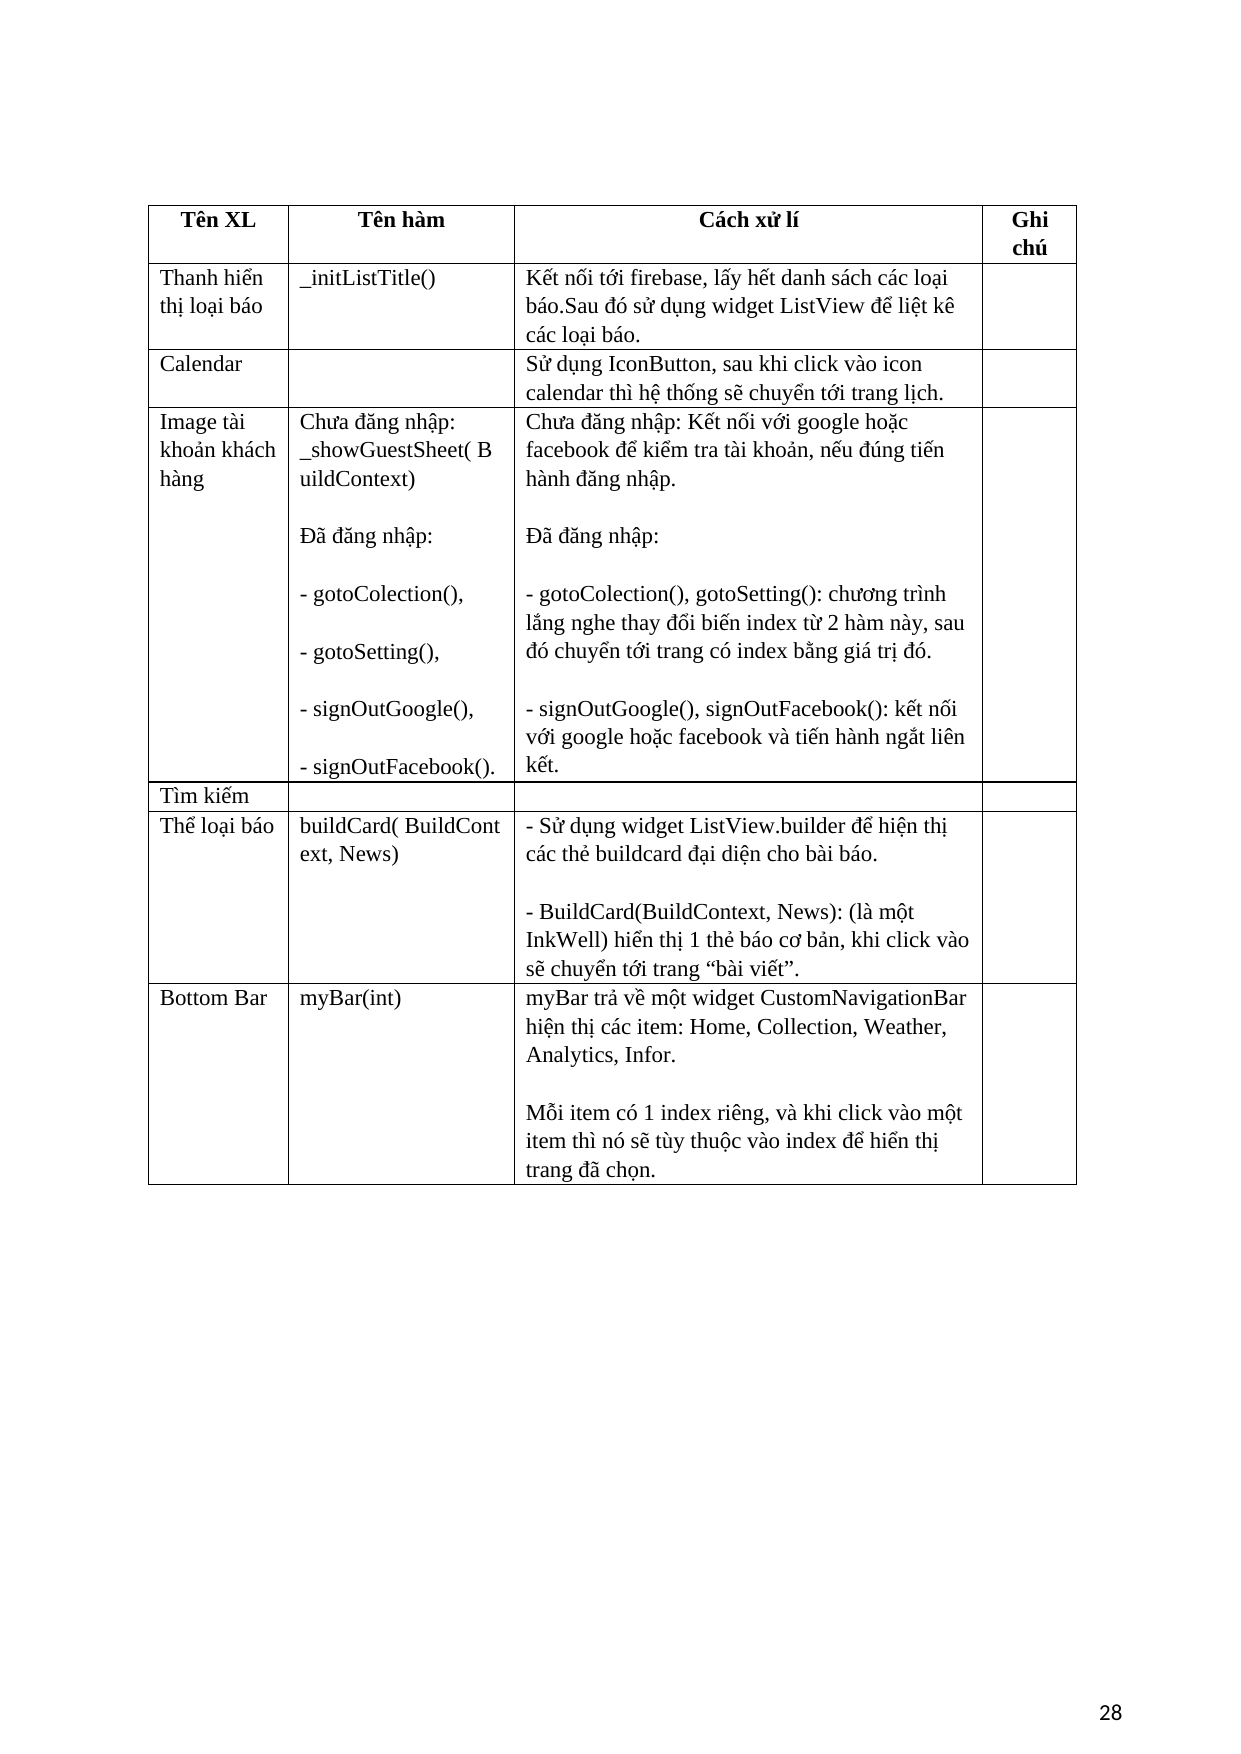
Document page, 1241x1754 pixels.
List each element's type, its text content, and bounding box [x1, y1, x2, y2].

table_cell [983, 812, 1076, 983]
table_header Ghi chú [983, 206, 1076, 263]
table_header Tên XL [149, 206, 288, 263]
table_cell [983, 783, 1076, 811]
table_cell Sử dụng IconButton, sau khi click vào icon calendar thì hệ thống sẽ chuyển tới trang lịch. [515, 350, 982, 407]
table_header Tên hàm [289, 206, 514, 263]
table_cell Chưa đăng nhập: _showGuestSheet( BuildContext) Đã đăng nhập: - gotoColection(), - gotoSetting(), - signOutGoogle(), - signOutFacebook(). [289, 408, 514, 781]
table_cell _initListTitle() [289, 264, 514, 349]
table_cell Chưa đăng nhập: Kết nối với google hoặc facebook để kiểm tra tài khoản, nếu đúng tiến hành đăng nhập. Đã đăng nhập: - gotoColection(), gotoSetting(): chương trình lắng nghe thay đổi biến index từ 2 hàm này, sau đó chuyển tới trang có index bằng giá trị đó. - signOutGoogle(), signOutFacebook(): kết nối với google hoặc facebook và tiến hành ngắt liên kết. [515, 408, 982, 781]
table_cell [515, 783, 982, 811]
table_cell Image tài khoản khách hàng [149, 408, 288, 781]
table_cell myBar trả về một widget CustomNavigationBar hiện thị các item: Home, Collection, Weather, Analytics, Infor. Mỗi item có 1 index riêng, và khi click vào một item thì nó sẽ tùy thuộc vào index để hiển thị trang đã chọn. [515, 984, 982, 1184]
table_cell [289, 350, 514, 407]
table_cell Bottom Bar [149, 984, 288, 1184]
table_cell [983, 984, 1076, 1184]
table_cell Thể loại báo [149, 812, 288, 983]
table_cell [983, 350, 1076, 407]
table_cell myBar(int) [289, 984, 514, 1184]
table_cell [983, 408, 1076, 781]
table_cell [983, 264, 1076, 349]
table_cell Calendar [149, 350, 288, 407]
table_cell Thanh hiển thị loại báo [149, 264, 288, 349]
table_cell [289, 783, 514, 811]
table_cell Tìm kiếm [149, 783, 288, 811]
table_cell - Sử dụng widget ListView.builder để hiện thị các thẻ buildcard đại diện cho bài báo. - BuildCard(BuildContext, News): (là một InkWell) hiển thị 1 thẻ báo cơ bản, khi click vào sẽ chuyển tới trang “bài viết”. [515, 812, 982, 983]
table_header Cách xử lí [515, 206, 982, 263]
table_cell Kết nối tới firebase, lấy hết danh sách các loại báo.Sau đó sử dụng widget ListView để liệt kê các loại báo. [515, 264, 982, 349]
table_cell buildCard( BuildContext, News) [289, 812, 514, 983]
